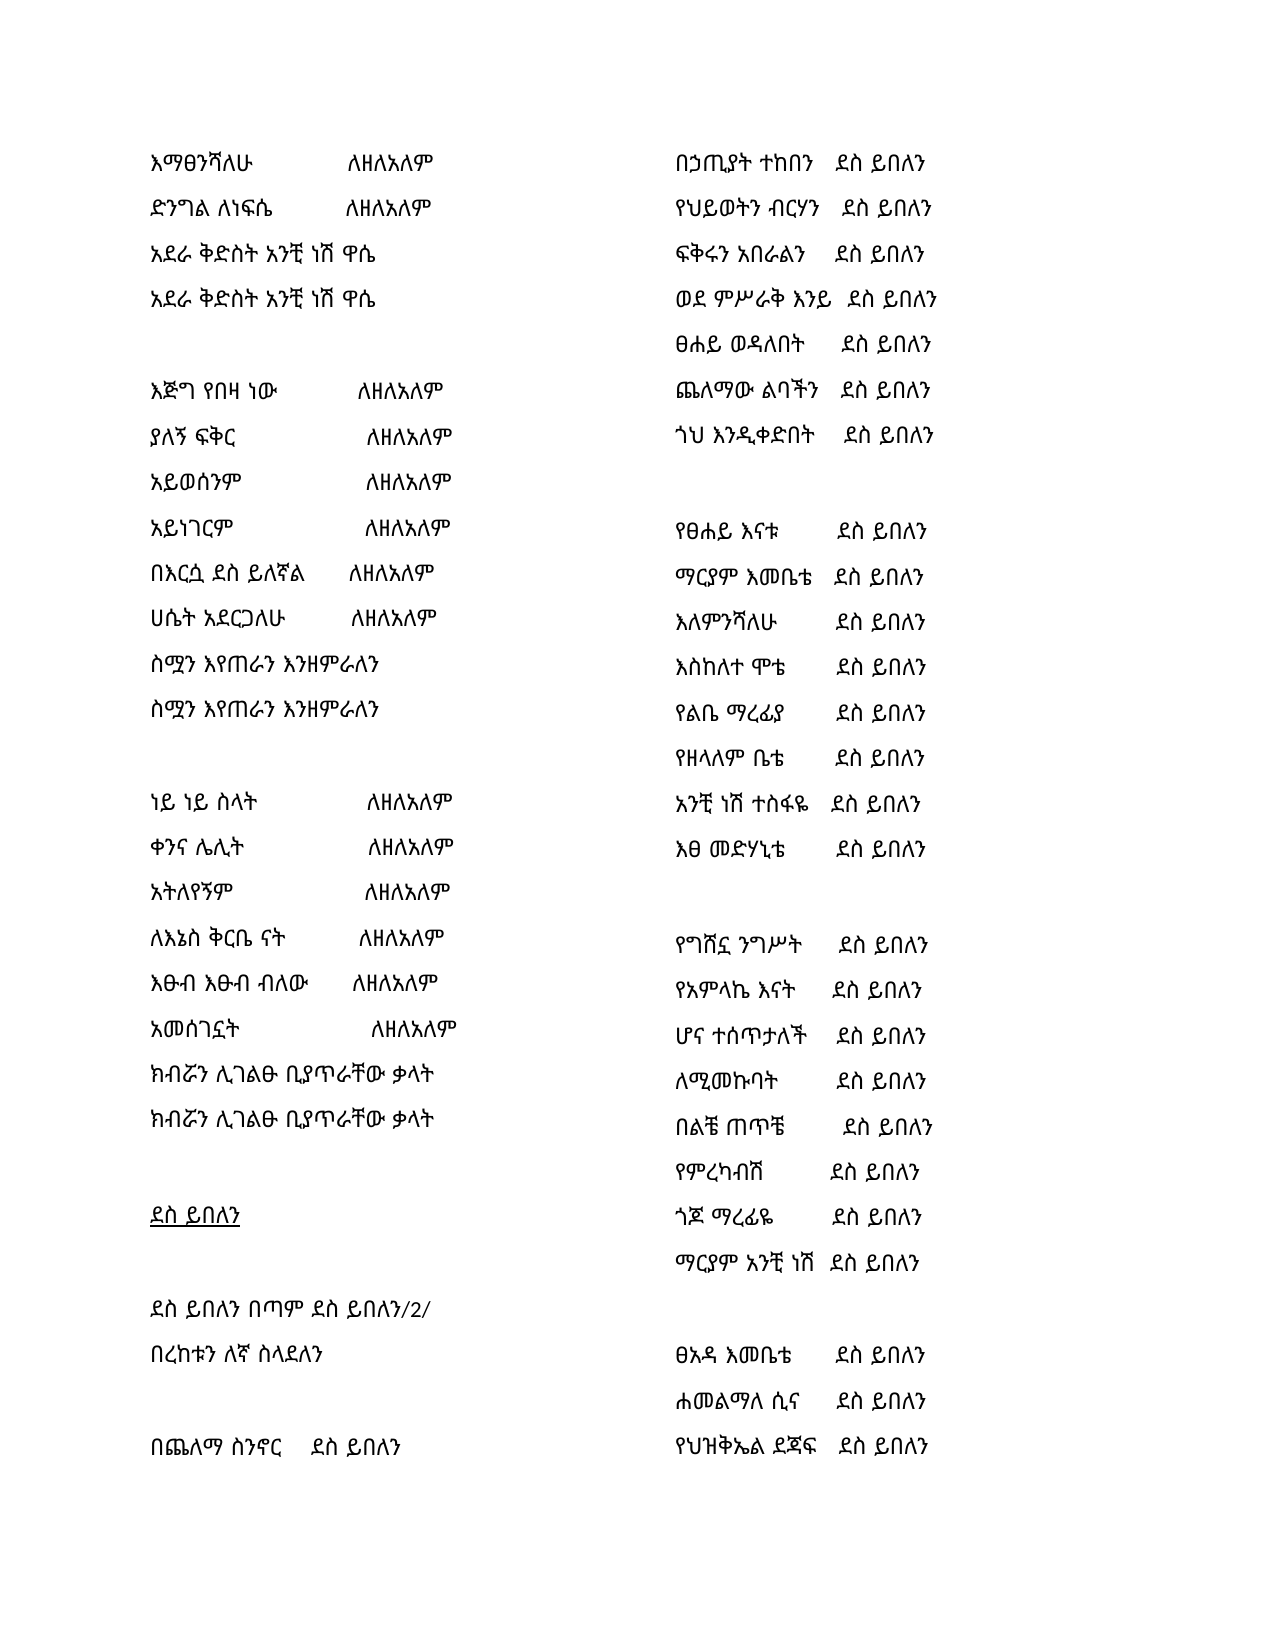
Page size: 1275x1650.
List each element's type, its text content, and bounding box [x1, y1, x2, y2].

text አደራ ቅድስት አንቺ ነሽ ዋሴ [150, 286, 600, 313]
text የአምላኬ እናት ደስ ይበለን [675, 977, 1125, 1004]
text አይነገርም ለዘለአለም [150, 515, 600, 541]
text ክብሯን ሊገልፁ ቢያጥራቸው ቃላት [150, 1107, 600, 1133]
text ወደ ምሥራቅ እንይ ደስ ይበለን [675, 286, 1125, 313]
text በልቼ ጠጥቼ ደስ ይበለን [675, 1114, 1125, 1140]
text የፀሐይ እናቱ ደስ ይበለን [675, 518, 1125, 545]
text ሐመልማለ ሲና ደስ ይበለን [675, 1388, 1125, 1415]
text እጅግ የበዛ ነው ለዘለአለም [150, 378, 600, 405]
text አደራ ቅድስት አንቺ ነሽ ዋሴ [150, 241, 600, 267]
text ደስ ይበለን [150, 1202, 600, 1229]
text ፀአዳ እመቤቴ ደስ ይበለን [675, 1343, 1125, 1369]
text እማፀንሻለሁ ለዘለአለም [150, 150, 600, 177]
text ደስ ይበለን በጣም ደስ ይበለን/2/ [150, 1295, 600, 1323]
text ድንግል ለነፍሴ ለዘለአለም [150, 195, 600, 222]
text አመሰገኗት ለዘለአለም [150, 1016, 600, 1042]
text ሆና ተሰጥታለች ደስ ይበለን [675, 1023, 1125, 1049]
text ሀሴት አደርጋለሁ ለዘለአለም [150, 606, 600, 632]
text የዘላለም ቤቴ ደስ ይበለን [675, 745, 1125, 772]
text ማርያም እመቤቴ ደስ ይበለን [675, 564, 1125, 590]
text የህይወትን ብርሃን ደስ ይበለን [675, 195, 1125, 222]
text ነይ ነይ ስላት ለዘለአለም [150, 789, 600, 815]
text ፀሐይ ወዳለበት ደስ ይበለን [675, 332, 1125, 358]
text ስሟን እየጠራን እንዘምራለን [150, 651, 600, 678]
text አይወሰንም ለዘለአለም [150, 469, 600, 496]
text ፍቅሩን አበራልን ደስ ይበለን [675, 241, 1125, 267]
text ለእኔስ ቅርቤ ናት ለዘለአለም [150, 925, 600, 952]
text ጎጆ ማረፊዬ ደስ ይበለን [675, 1204, 1125, 1231]
text የልቤ ማረፊያ ደስ ይበለን [675, 700, 1125, 727]
text የግሸኗ ንግሥት ደስ ይበለን [675, 932, 1125, 959]
text በእርሷ ደስ ይለኛል ለዘለአለም [150, 560, 600, 587]
text ማርያም አንቺ ነሽ ደስ ይበለን [675, 1250, 1125, 1277]
text እፀ መድሃኒቴ ደስ ይበለን [675, 836, 1125, 863]
text አንቺ ነሽ ተስፋዬ ደስ ይበለን [675, 791, 1125, 817]
text በኃጢያት ተከበን ደስ ይበለን [675, 150, 1125, 177]
text የምረካብሽ ደስ ይበለን [675, 1159, 1125, 1186]
text አትለየኝም ለዘለአለም [150, 879, 600, 906]
text እለምንሻለሁ ደስ ይበለን [675, 609, 1125, 636]
text በረከቱን ለኛ ስላደለን [150, 1342, 600, 1368]
text ያለኝ ፍቅር ለዘለአለም [150, 424, 600, 451]
text ጨለማው ልባችን ደስ ይበለን [675, 377, 1125, 404]
text የህዝቅኤል ደጃፍ ደስ ይበለን [675, 1433, 1125, 1460]
text በጨለማ ስንኖር ደስ ይበለን [150, 1434, 600, 1461]
text ለሚመኩባት ደስ ይበለን [675, 1068, 1125, 1095]
text ክብሯን ሊገልፁ ቢያጥራቸው ቃላት [150, 1061, 600, 1088]
text ስሟን እየጠራን እንዘምራለን [150, 696, 600, 723]
text ቀንና ሌሊት ለዘለአለም [150, 834, 600, 861]
text እስከለተ ሞቴ ደስ ይበለን [675, 654, 1125, 681]
text ጎህ እንዲቀድበት ደስ ይበለን [675, 422, 1125, 449]
text እፁብ እፁብ ብለው ለዘለአለም [150, 970, 600, 997]
